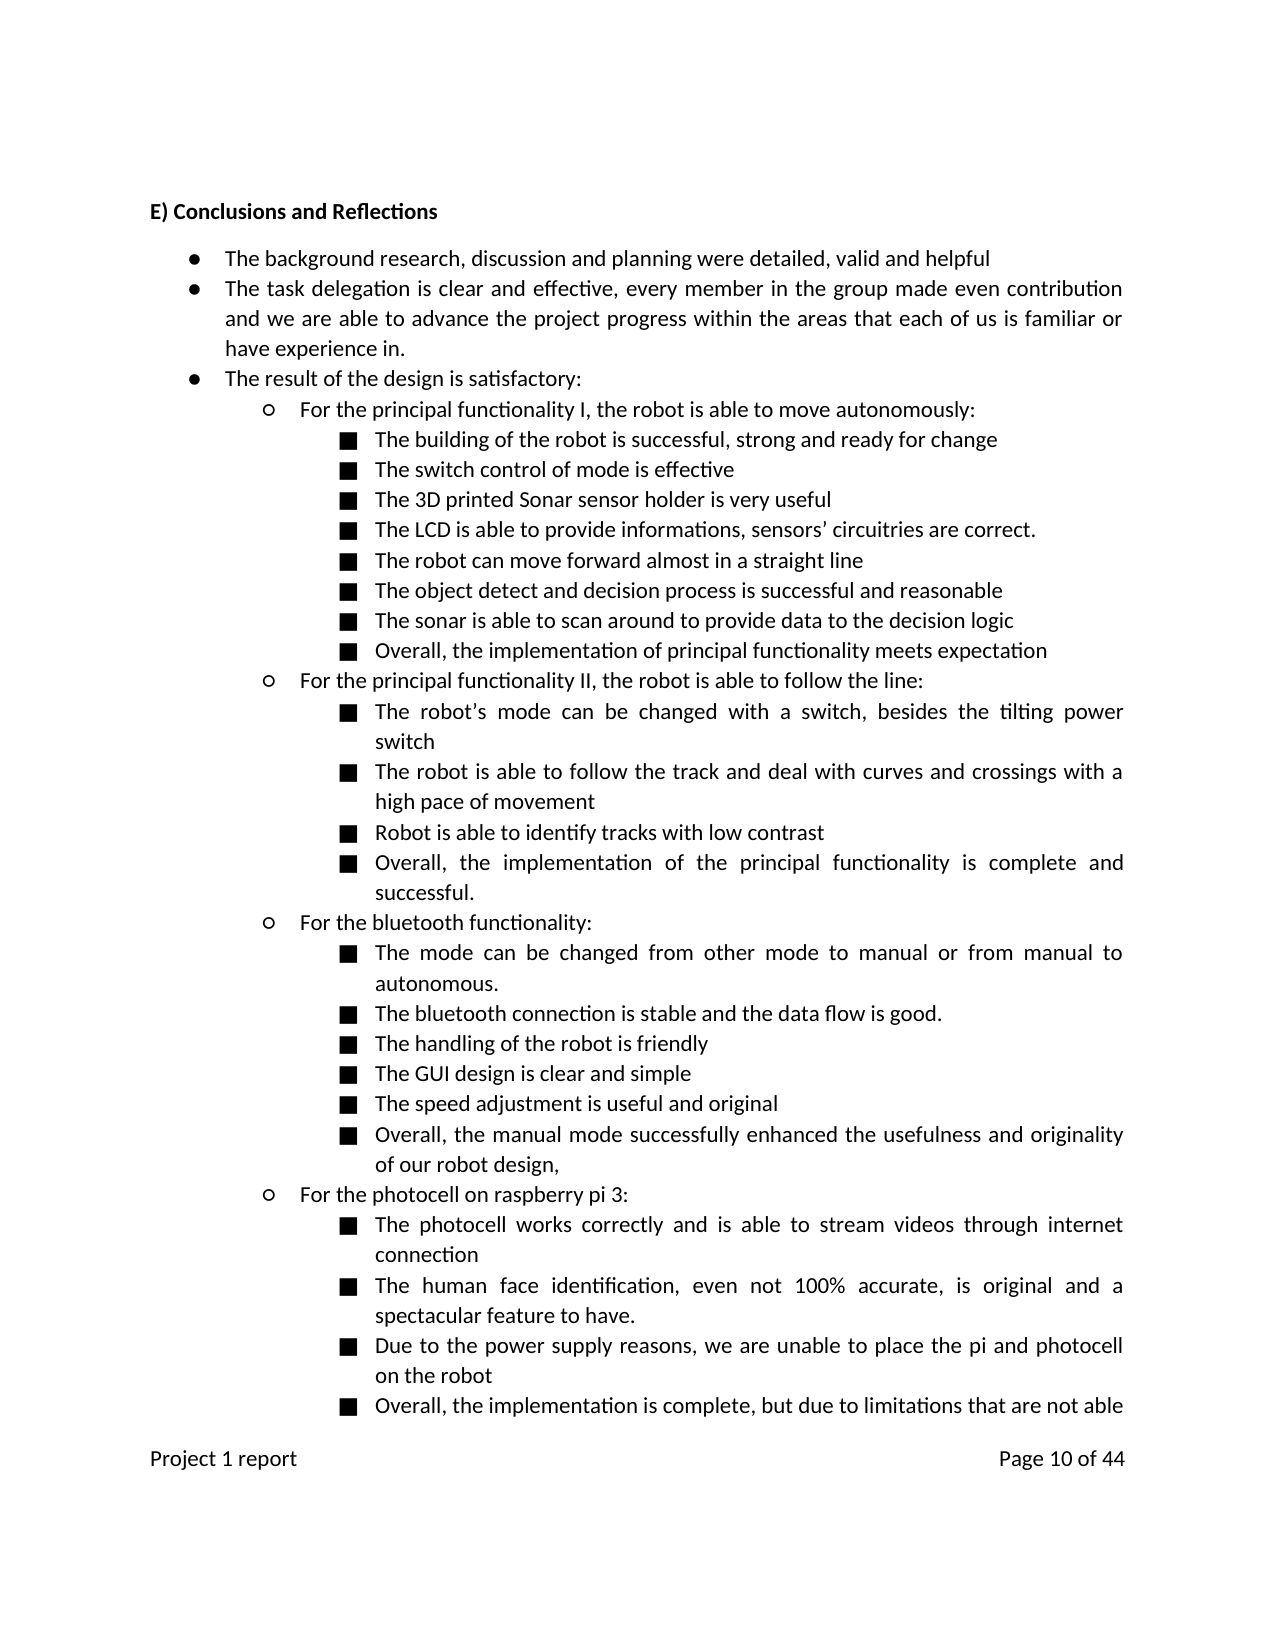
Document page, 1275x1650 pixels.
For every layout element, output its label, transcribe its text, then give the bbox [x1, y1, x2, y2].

list The bluetooth connection is stable and the data flow is good. [337, 999, 1125, 1027]
list The 3D printed Sonar sensor holder is very useful [337, 485, 1125, 513]
list The GUI design is clear and simple [337, 1059, 1125, 1087]
list The robot can move forward almost in a straight line [337, 546, 1125, 574]
list The speed adjustment is useful and original [337, 1089, 1125, 1118]
list The LCD is able to provide informations, sensors’ circuitries are correct. [337, 516, 1125, 544]
list The human face identification, even not 100% accurate, is original and a spectacular feature to have. [337, 1271, 1125, 1329]
list For the bluetooth functionality: [262, 908, 1125, 936]
list The robot’s mode can be changed with a switch, besides the tilting power switch [337, 697, 1125, 755]
list The object detect and decision process is successful and reasonable [337, 576, 1125, 604]
list The background research, discussion and planning were detailed, valid and helpful [187, 244, 1125, 272]
list For the photocell on raspberry pi 3: [262, 1180, 1125, 1208]
text E) Conclusions and Reflections [150, 197, 1125, 225]
list The task delegation is clear and effective, every member in the group made even contribution and we are able to advance the project progress within the areas that each of us is familiar or have experience in. [187, 274, 1125, 362]
list Overall, the implementation of principal functionality meets expectation [337, 636, 1125, 664]
list Due to the power supply reasons, we are unable to place the pi and photocell on the robot [337, 1331, 1125, 1389]
list The switch control of mode is effective [337, 455, 1125, 483]
list The handling of the robot is friendly [337, 1029, 1125, 1057]
list Overall, the manual mode successfully enhanced the usefulness and originality of our robot design, [337, 1120, 1125, 1178]
list The sonar is able to scan around to provide data to the decision logic [337, 606, 1125, 634]
list The photocell works correctly and is able to stream videos through internet connection [337, 1210, 1125, 1269]
list The result of the design is satisfactory: [187, 364, 1125, 393]
list Robot is able to identify tracks with low contrast [337, 818, 1125, 846]
list For the principal functionality II, the robot is able to follow the line: [262, 667, 1125, 695]
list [337, 1392, 1125, 1420]
list The robot is able to follow the track and deal with curves and crossings with a high pace of movement [337, 757, 1125, 816]
list Overall, the implementation of the principal functionality is complete and successful. [337, 848, 1125, 906]
list The mode can be changed from other mode to manual or from manual to autonomous. [337, 938, 1125, 997]
list For the principal functionality I, the robot is able to move autonomously: [262, 395, 1125, 423]
list The building of the robot is successful, strong and ready for change [337, 425, 1125, 453]
